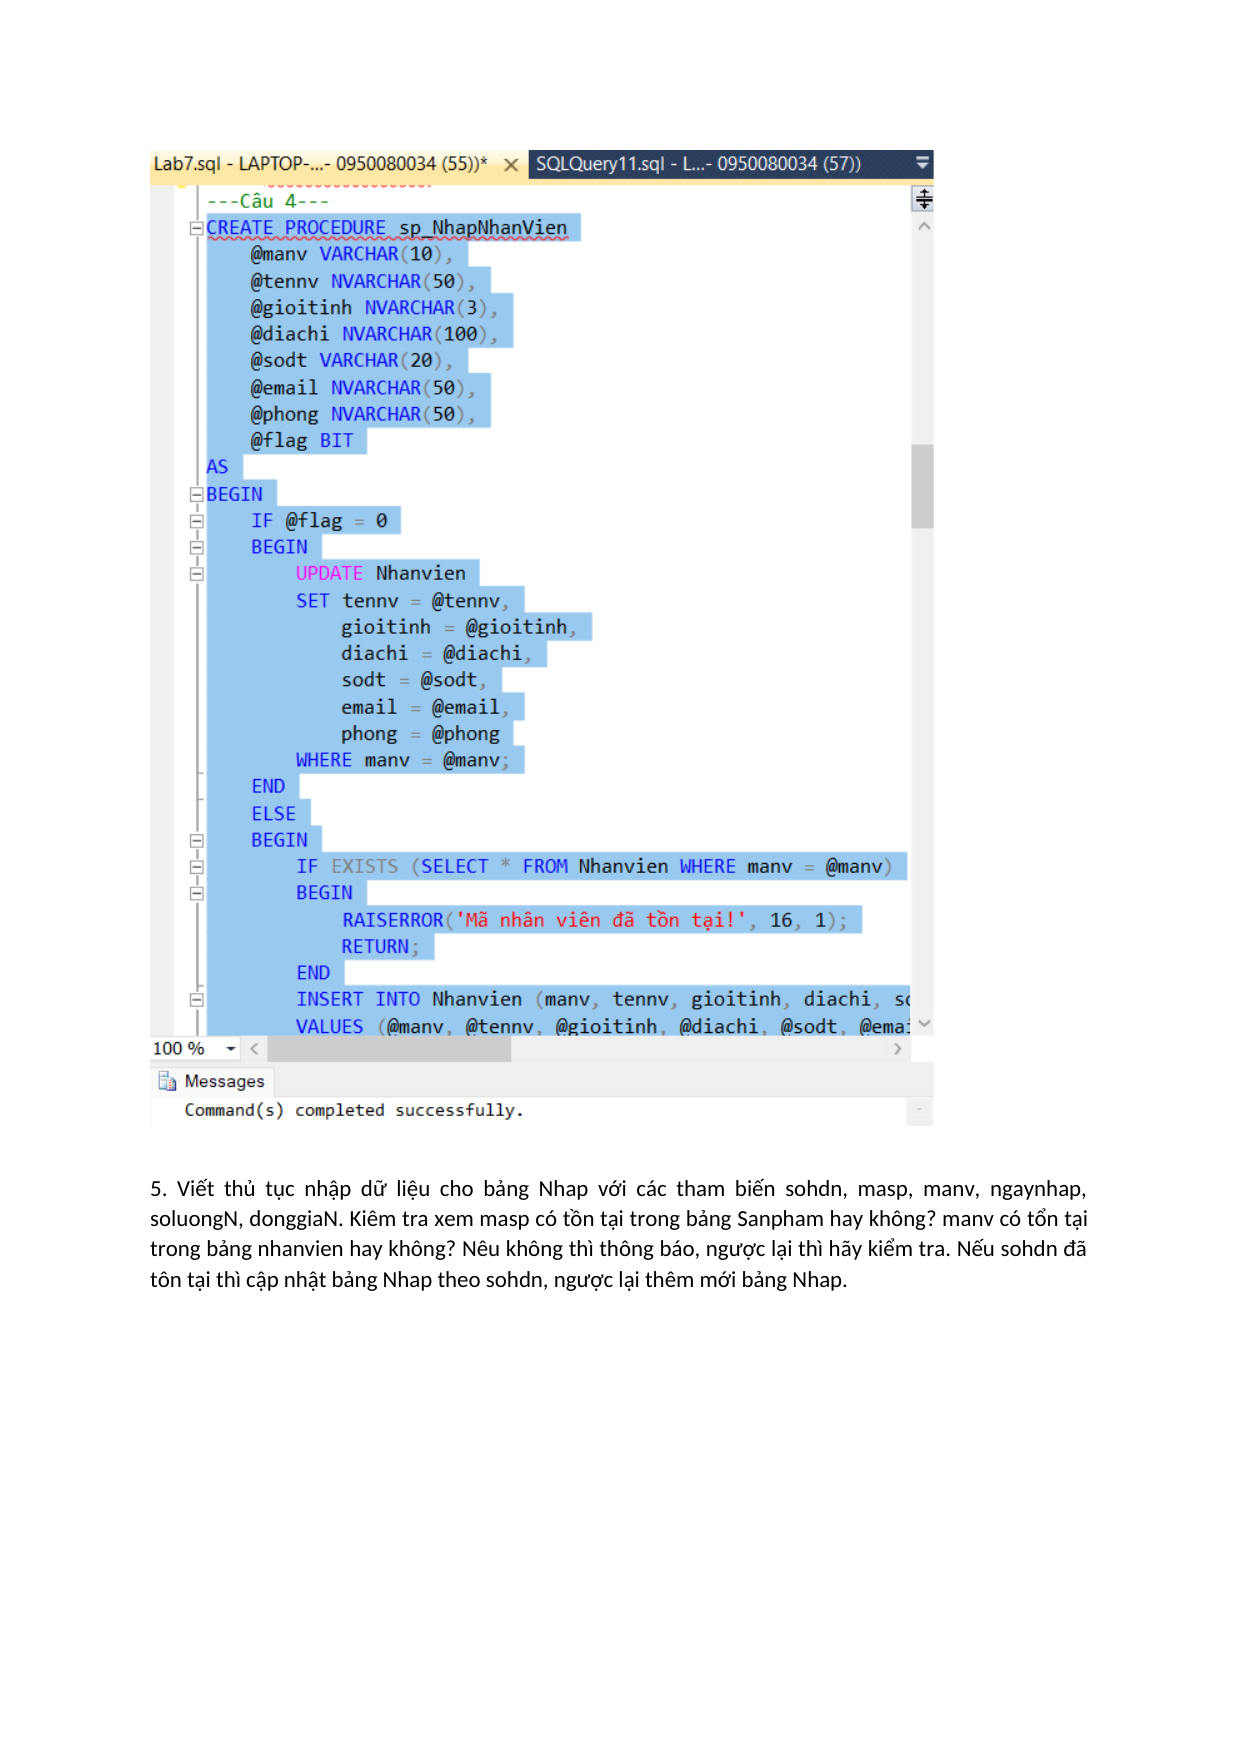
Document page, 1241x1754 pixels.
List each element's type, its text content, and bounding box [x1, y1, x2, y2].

picture [150, 150, 934, 1126]
text 5. Viết thủ tục nhập dữ liệu cho bảng Nhap với các tham biến sohdn, masp, manv, ngaynhap, soluongN, donggiaN. Kiêm tra xem masp có tồn tại trong bảng Sanpham hay không? manv có tổn tại trong bảng nhanvien hay không? Nêu không thì thông báo, ngược lại thì hãy kiểm tra. Nếu sohdn đã tôn tại thì cập nhật bảng Nhap theo sohdn, ngược lại thêm mới bảng Nhap. [150, 1174, 1090, 1293]
